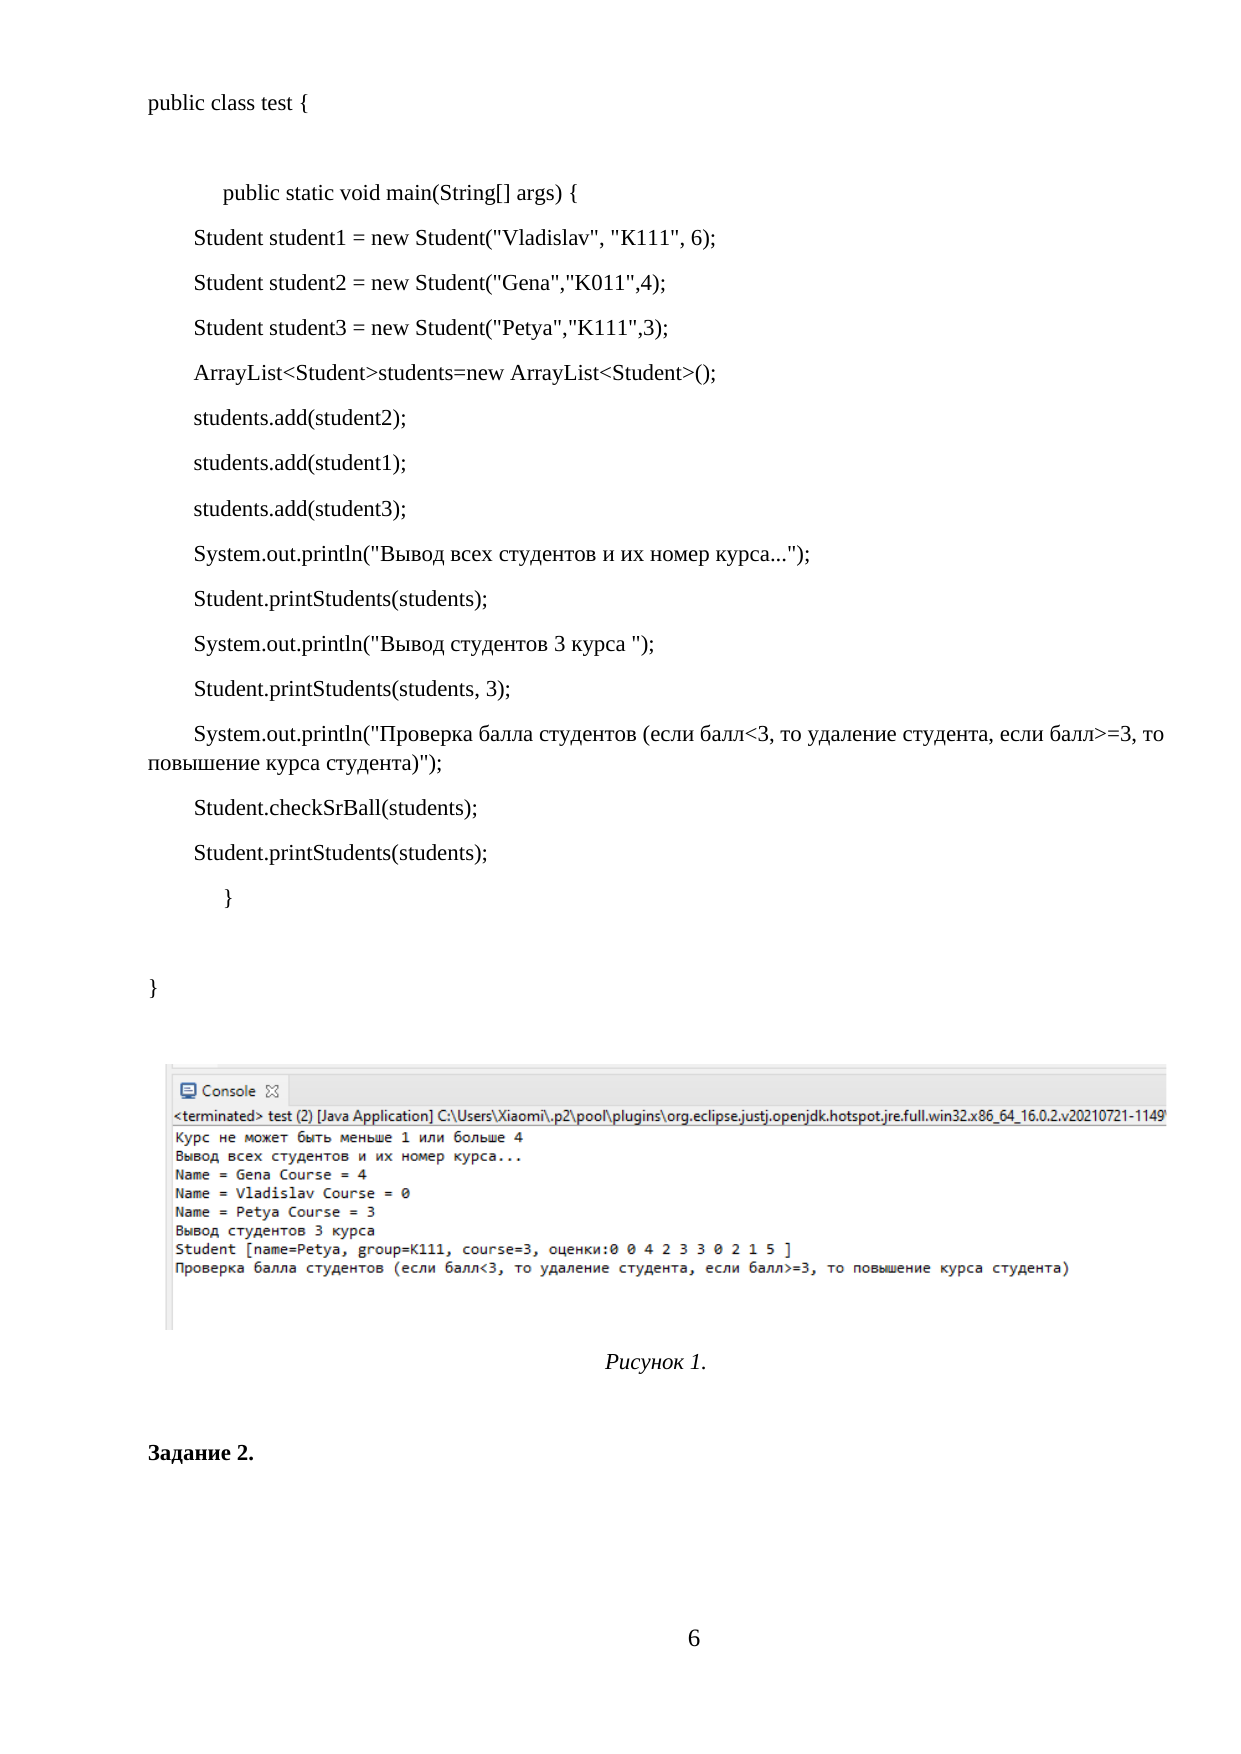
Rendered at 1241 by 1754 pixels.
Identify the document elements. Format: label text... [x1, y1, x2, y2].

text System.out.println("Вывод всех студентов и их номер курса..."); [148, 540, 1166, 566]
text } [148, 974, 1166, 1000]
text students.add(student1); [148, 449, 1166, 476]
text students.add(student2); [148, 404, 1166, 431]
text Student.printStudents(students); [148, 839, 1166, 865]
text public class test { [148, 89, 1166, 115]
text Student student1 = new Student("Vladislav", "К111", 6); [148, 224, 1166, 250]
text Student.printStudents(students); [148, 585, 1166, 611]
text } [148, 884, 1166, 910]
text Student student2 = new Student("Gena","K011",4); [148, 269, 1166, 295]
picture [147, 1064, 1167, 1330]
text public static void main(String[] args) { [148, 179, 1166, 205]
text Student student3 = new Student("Petya","K111",3); [148, 314, 1166, 341]
text students.add(student3); [148, 494, 1166, 521]
text Student.checkSrBall(students); [148, 794, 1166, 820]
text Student.printStudents(students, 3); [148, 675, 1166, 701]
text Задание 2. [148, 1438, 1166, 1465]
text ArrayList<Student>students=new ArrayList<Student>(); [148, 359, 1166, 386]
text System.out.println("Вывод студентов 3 курса "); [148, 630, 1166, 656]
text System.out.println("Проверка балла студентов (если балл<3, то удаление студента, если балл>=3, то повышение курса студента)"); [148, 720, 1166, 775]
text Рисунок 1. [148, 1348, 1166, 1375]
